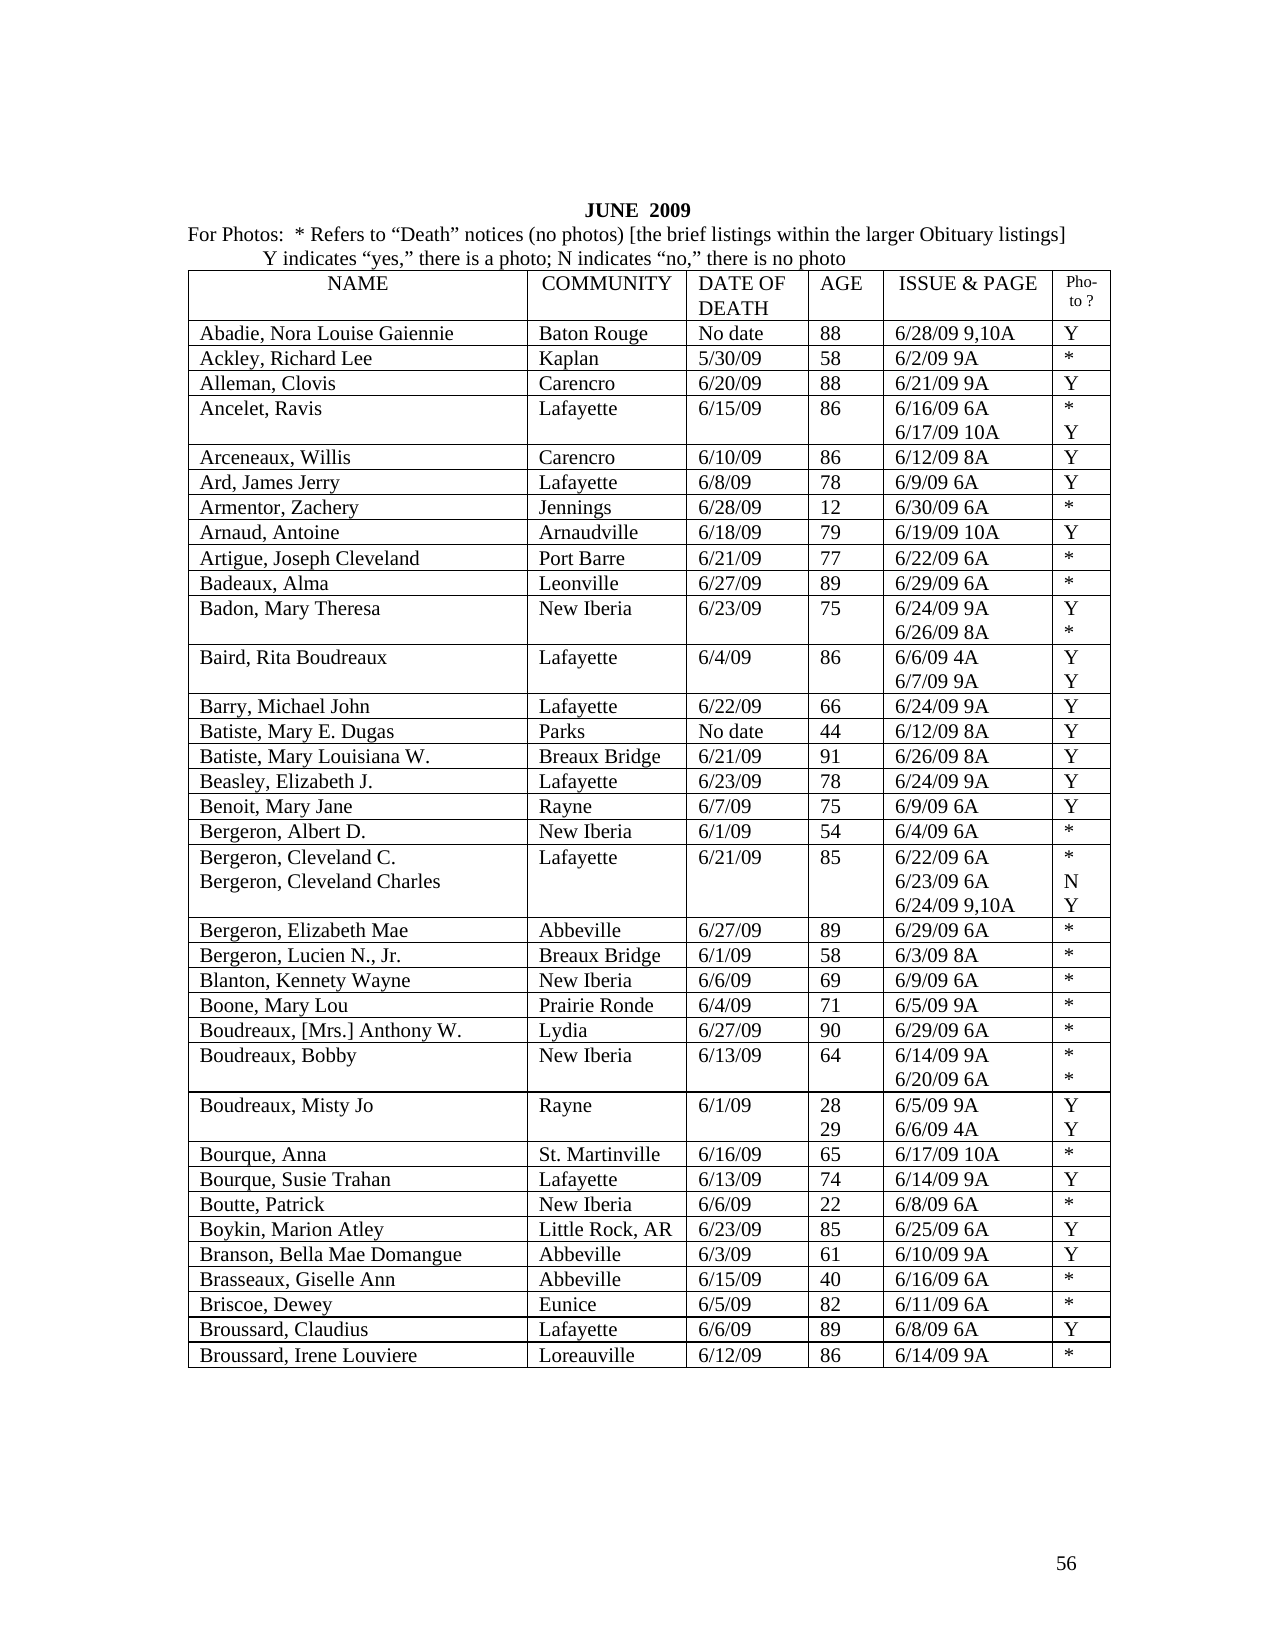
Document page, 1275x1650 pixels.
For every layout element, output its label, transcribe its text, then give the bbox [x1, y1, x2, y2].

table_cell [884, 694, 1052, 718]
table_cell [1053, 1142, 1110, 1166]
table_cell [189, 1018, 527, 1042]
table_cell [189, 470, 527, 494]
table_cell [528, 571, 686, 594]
text For Photos: * Refers to “Death” notices (no photos) [the brief listings within the larger Obituary listings] [187, 222, 1087, 246]
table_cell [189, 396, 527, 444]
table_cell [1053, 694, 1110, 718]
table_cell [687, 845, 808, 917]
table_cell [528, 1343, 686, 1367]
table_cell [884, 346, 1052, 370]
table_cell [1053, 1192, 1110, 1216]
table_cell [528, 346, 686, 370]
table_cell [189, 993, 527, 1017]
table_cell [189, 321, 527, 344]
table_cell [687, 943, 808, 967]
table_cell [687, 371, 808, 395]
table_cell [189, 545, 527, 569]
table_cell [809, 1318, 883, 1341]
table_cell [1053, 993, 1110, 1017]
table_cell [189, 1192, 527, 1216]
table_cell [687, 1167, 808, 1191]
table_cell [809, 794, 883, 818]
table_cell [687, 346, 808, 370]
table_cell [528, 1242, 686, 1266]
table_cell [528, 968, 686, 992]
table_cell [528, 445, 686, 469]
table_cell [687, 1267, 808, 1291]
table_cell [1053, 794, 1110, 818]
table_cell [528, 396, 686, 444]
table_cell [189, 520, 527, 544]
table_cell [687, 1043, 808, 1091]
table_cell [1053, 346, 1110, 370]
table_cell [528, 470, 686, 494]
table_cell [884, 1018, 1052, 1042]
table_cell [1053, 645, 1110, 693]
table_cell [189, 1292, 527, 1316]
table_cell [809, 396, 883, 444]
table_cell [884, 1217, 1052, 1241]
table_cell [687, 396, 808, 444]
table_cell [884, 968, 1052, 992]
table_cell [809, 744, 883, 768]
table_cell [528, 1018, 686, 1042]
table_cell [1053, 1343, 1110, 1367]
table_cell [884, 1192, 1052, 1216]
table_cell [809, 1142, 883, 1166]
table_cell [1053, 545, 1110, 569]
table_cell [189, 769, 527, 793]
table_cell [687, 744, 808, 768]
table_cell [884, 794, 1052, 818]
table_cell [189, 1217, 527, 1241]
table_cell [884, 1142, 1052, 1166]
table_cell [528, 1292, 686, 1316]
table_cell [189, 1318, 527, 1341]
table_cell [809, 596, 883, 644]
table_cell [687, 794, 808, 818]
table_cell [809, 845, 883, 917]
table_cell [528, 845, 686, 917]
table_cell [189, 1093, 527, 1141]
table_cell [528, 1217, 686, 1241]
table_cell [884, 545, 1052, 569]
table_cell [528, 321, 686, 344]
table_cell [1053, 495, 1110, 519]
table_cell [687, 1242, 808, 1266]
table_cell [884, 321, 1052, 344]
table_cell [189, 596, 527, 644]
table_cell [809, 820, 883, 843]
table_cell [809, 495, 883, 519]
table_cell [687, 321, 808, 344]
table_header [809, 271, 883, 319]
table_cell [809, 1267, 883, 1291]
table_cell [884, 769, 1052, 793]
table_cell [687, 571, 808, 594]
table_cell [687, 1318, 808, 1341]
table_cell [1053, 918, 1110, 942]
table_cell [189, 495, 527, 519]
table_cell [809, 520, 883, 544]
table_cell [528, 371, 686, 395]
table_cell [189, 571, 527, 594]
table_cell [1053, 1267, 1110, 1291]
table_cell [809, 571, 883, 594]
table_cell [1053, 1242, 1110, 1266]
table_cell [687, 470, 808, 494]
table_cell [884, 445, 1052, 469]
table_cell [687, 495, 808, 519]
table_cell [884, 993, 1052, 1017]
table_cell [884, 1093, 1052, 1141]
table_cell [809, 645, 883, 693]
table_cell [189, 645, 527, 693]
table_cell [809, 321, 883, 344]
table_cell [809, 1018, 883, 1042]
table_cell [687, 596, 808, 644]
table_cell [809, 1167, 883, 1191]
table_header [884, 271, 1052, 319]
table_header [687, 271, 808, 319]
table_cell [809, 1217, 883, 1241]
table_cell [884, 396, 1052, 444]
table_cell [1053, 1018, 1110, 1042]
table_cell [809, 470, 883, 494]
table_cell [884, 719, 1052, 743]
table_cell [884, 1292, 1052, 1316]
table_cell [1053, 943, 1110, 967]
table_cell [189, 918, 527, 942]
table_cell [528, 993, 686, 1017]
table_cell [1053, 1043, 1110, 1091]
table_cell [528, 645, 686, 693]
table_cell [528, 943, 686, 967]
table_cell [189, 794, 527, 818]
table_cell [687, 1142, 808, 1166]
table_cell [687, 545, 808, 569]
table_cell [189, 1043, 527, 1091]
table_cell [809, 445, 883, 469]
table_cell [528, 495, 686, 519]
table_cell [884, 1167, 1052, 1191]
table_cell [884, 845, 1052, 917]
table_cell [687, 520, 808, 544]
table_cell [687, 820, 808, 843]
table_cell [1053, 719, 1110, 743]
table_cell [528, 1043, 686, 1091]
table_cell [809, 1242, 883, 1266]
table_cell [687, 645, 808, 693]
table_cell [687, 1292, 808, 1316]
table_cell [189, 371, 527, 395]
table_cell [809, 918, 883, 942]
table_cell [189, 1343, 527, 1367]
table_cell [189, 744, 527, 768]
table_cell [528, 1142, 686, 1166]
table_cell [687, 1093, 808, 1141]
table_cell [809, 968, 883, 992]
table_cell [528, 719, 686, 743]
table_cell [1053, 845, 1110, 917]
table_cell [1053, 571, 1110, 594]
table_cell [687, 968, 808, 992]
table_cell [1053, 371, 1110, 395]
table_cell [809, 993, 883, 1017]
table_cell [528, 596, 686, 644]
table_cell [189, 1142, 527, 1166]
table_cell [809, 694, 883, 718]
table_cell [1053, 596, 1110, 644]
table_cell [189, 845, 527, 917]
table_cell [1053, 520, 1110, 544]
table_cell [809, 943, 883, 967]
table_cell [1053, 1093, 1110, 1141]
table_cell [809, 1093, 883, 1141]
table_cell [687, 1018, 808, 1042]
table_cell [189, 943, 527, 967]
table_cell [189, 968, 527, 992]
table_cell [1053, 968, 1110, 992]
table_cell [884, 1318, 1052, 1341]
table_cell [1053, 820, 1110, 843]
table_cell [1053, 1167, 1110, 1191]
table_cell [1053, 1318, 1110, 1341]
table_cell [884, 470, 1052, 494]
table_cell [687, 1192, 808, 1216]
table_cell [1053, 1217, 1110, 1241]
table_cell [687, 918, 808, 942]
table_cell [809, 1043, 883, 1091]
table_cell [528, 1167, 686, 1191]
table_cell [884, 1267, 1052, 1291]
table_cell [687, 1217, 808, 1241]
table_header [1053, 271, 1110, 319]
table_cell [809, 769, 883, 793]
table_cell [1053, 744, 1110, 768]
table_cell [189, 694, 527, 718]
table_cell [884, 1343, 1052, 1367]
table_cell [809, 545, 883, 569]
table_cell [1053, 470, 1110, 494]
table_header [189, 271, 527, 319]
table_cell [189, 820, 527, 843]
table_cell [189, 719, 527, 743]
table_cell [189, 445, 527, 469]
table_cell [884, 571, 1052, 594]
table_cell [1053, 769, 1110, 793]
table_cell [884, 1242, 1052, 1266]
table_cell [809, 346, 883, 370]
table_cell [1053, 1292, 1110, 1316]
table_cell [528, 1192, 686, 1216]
text JUNE 2009 [187, 198, 1087, 222]
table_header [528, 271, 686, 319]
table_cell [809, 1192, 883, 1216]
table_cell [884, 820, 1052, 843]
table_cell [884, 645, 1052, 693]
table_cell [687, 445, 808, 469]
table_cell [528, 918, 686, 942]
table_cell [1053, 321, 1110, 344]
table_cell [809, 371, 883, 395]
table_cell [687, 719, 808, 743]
text Y indicates “yes,” there is a photo; N indicates “no,” there is no photo [187, 246, 1087, 270]
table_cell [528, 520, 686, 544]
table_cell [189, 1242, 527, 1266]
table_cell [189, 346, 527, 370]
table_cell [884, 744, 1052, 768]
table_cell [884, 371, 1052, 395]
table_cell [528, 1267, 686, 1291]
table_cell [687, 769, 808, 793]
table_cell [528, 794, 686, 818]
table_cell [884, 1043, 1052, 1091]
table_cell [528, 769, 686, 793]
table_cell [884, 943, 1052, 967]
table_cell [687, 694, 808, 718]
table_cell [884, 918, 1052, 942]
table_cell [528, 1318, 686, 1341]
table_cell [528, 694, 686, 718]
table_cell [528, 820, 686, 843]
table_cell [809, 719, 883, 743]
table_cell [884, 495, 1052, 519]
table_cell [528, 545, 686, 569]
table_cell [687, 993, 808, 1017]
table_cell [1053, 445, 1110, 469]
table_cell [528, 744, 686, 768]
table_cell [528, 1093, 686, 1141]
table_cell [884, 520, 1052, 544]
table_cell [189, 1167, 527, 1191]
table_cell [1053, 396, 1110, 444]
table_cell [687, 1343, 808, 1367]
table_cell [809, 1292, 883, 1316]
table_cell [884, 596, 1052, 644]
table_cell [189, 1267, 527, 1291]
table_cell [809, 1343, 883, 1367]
